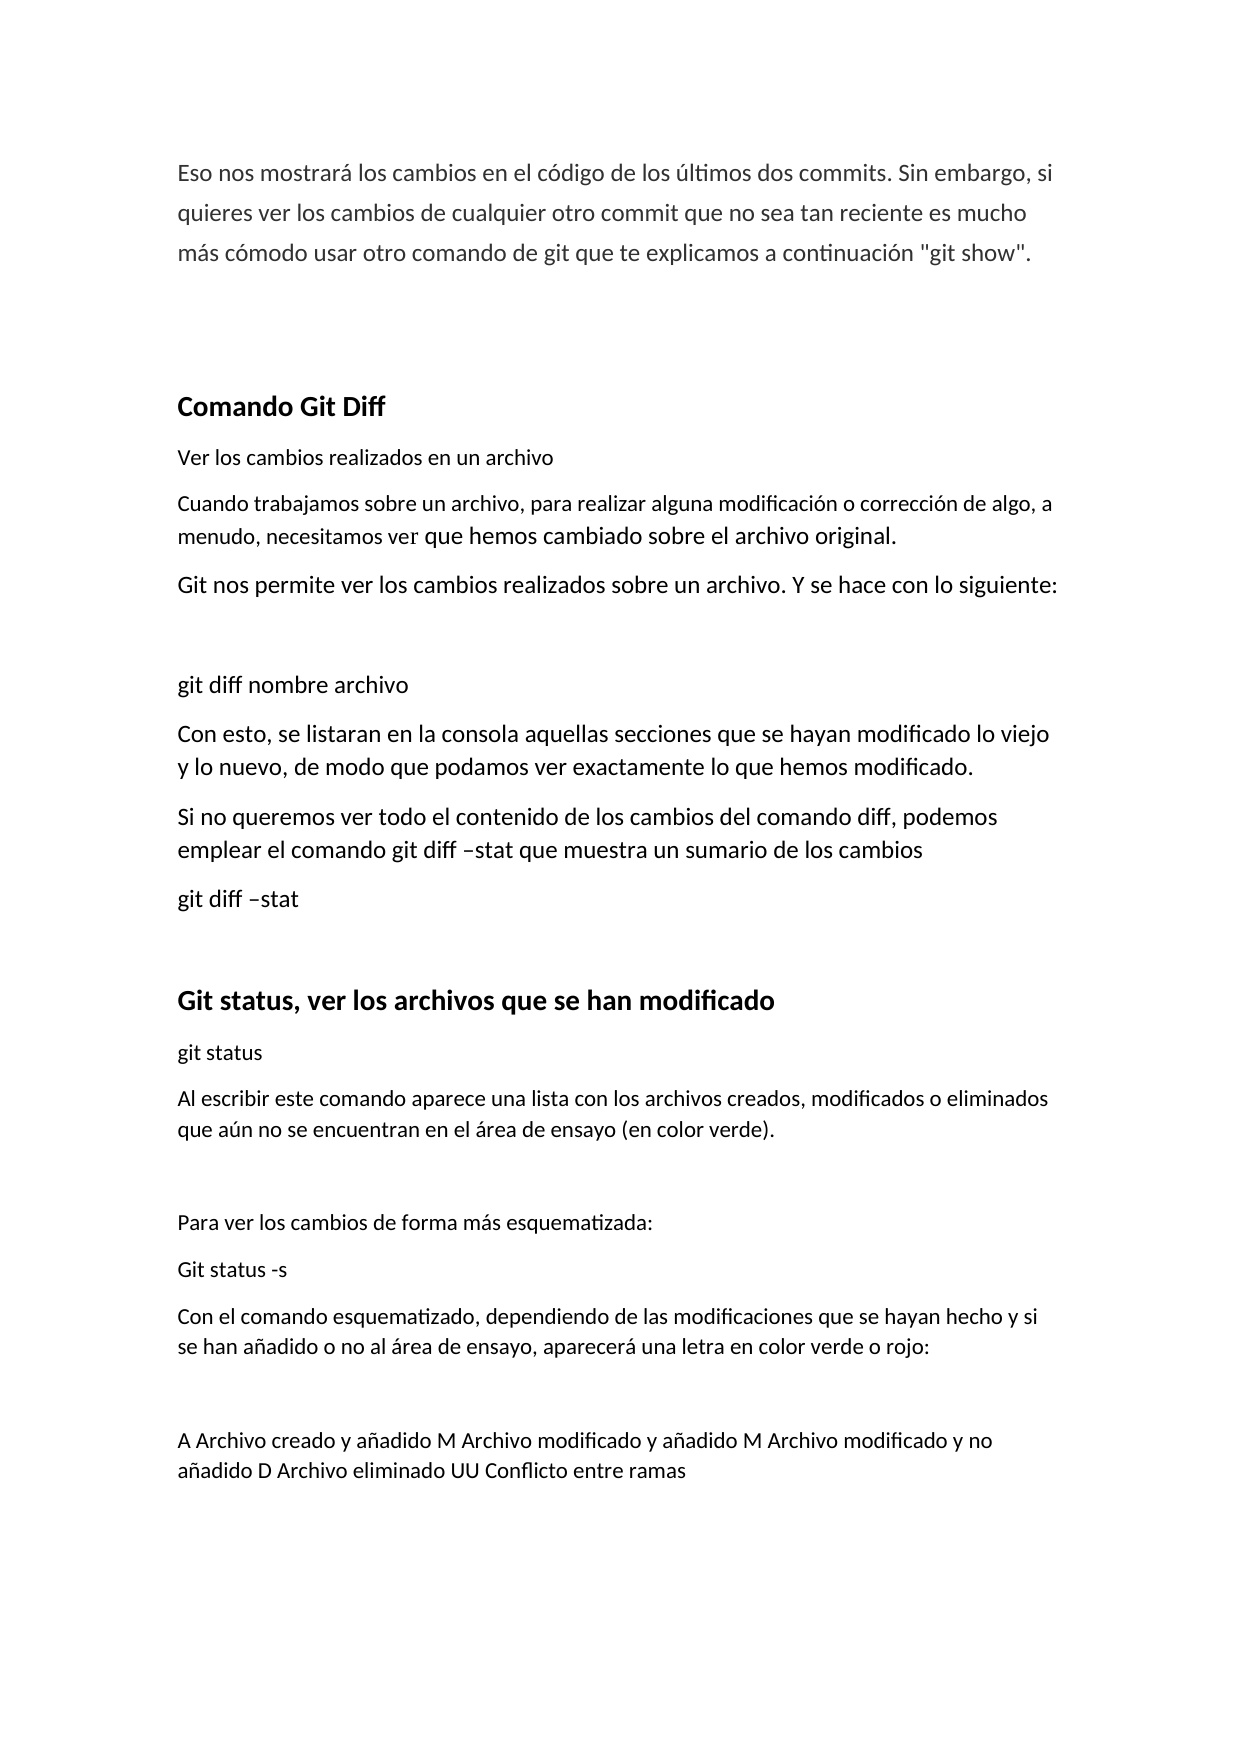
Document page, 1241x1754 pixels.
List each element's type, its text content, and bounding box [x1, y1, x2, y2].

text Con el comando esquematizado, dependiendo de las modificaciones que se hayan hecho y si se han añadido o no al área de ensayo, aparecerá una letra en color verde o rojo: [177, 1302, 1063, 1360]
text Para ver los cambios de forma más esquematizada: [177, 1208, 1063, 1236]
text Ver los cambios realizados en un archivo [177, 443, 1063, 471]
text Con esto, se listaran en la consola aquellas secciones que se hayan modificado lo viejo y lo nuevo, de modo que podamos ver exactamente lo que hemos modificado. [177, 718, 1063, 782]
text Git status -s [177, 1255, 1063, 1283]
text Al escribir este comando aparece una lista con los archivos creados, modificados o eliminados que aún no se encuentran en el área de ensayo (en color verde). [177, 1084, 1063, 1143]
text Comando Git Diff [177, 388, 1063, 423]
text Git status, ver los archivos que se han modificado [177, 982, 1063, 1018]
text Cuando trabajamos sobre un archivo, para realizar alguna modificación o corrección de algo, a menudo, necesitamos ver que hemos cambiado sobre el archivo original. [177, 489, 1063, 551]
text Si no queremos ver todo el contenido de los cambios del comando diff, podemos emplear el comando git diff –stat que muestra un sumario de los cambios [177, 801, 1063, 864]
text git diff –stat [177, 883, 1063, 914]
text A Archivo creado y añadido M Archivo modificado y añadido M Archivo modificado y no añadido D Archivo eliminado UU Conflicto entre ramas [177, 1426, 1063, 1484]
text Git nos permite ver los cambios realizados sobre un archivo. Y se hace con lo siguiente: [177, 569, 1063, 600]
text git diff nombre archivo [177, 669, 1063, 699]
text Eso nos mostrará los cambios en el código de los últimos dos commits. Sin embargo, si quieres ver los cambios de cualquier otro commit que no sea tan reciente es mucho más cómodo usar otro comando de git que te explicamos a continuación "git show". [177, 148, 1063, 268]
text git status [177, 1038, 1063, 1066]
